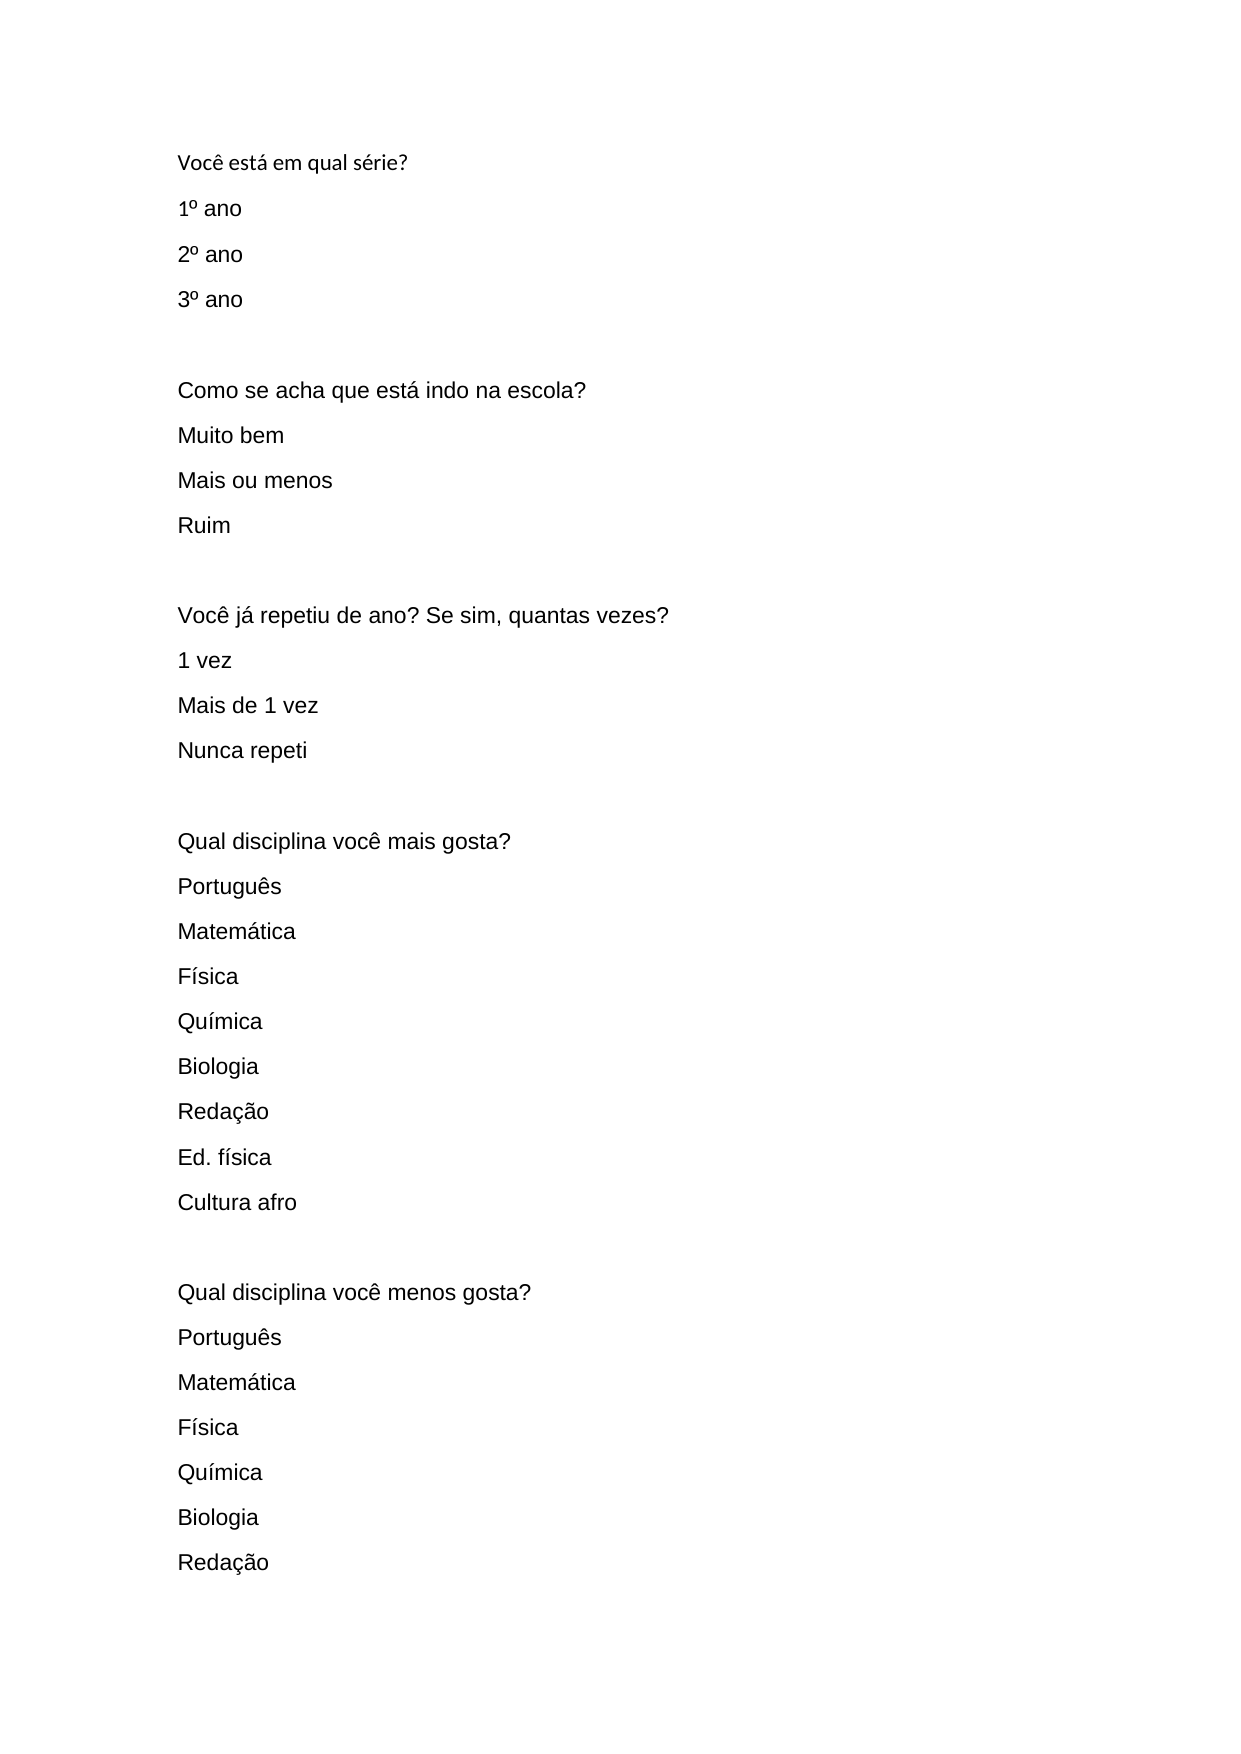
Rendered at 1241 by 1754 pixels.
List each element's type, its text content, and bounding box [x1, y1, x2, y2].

text Ed. física [177, 1143, 1063, 1170]
text Matemática [177, 1369, 1063, 1395]
text Ruim [177, 512, 1063, 538]
text Você já repetiu de ano? Se sim, quantas vezes? [177, 602, 1063, 628]
text Redação [177, 1098, 1063, 1125]
text Qual disciplina você menos gosta? [177, 1279, 1063, 1305]
text Física [177, 963, 1063, 989]
text Redação [177, 1549, 1063, 1576]
text Química [177, 1459, 1063, 1486]
text Português [177, 1324, 1063, 1350]
text Mais ou menos [177, 467, 1063, 493]
text Cultura afro [177, 1188, 1063, 1215]
text Matemática [177, 918, 1063, 944]
text Mais de 1 vez [177, 692, 1063, 719]
text Biologia [177, 1053, 1063, 1079]
text Qual disciplina você mais gosta? [177, 828, 1063, 854]
text 1º ano [177, 194, 1063, 222]
text Muito bem [177, 422, 1063, 448]
text 1 vez [177, 647, 1063, 674]
text Química [177, 1008, 1063, 1034]
text Português [177, 873, 1063, 899]
text Nunca repeti [177, 737, 1063, 764]
text Física [177, 1414, 1063, 1440]
text Você está em qual série? [177, 148, 1063, 176]
text 3º ano [177, 286, 1063, 313]
text Biologia [177, 1504, 1063, 1531]
text Como se acha que está indo na escola? [177, 377, 1063, 403]
text 2º ano [177, 241, 1063, 268]
